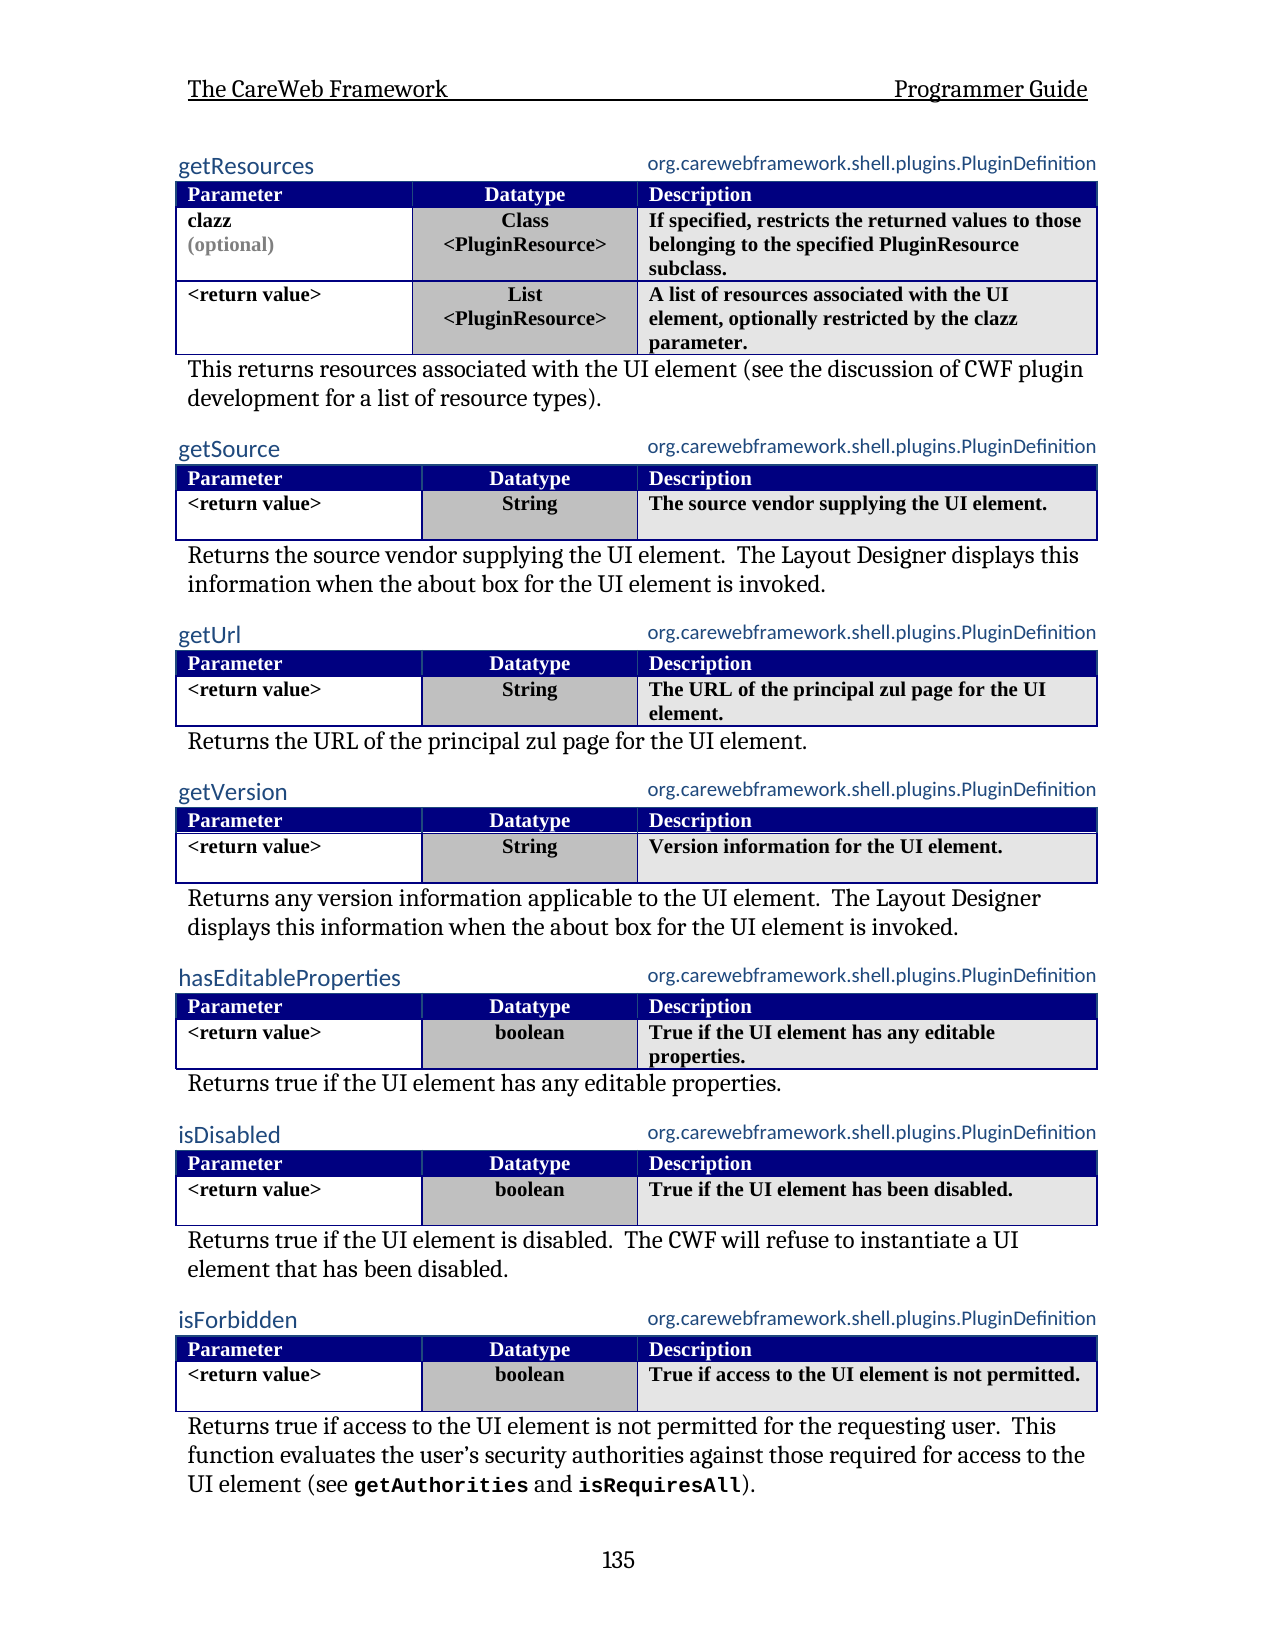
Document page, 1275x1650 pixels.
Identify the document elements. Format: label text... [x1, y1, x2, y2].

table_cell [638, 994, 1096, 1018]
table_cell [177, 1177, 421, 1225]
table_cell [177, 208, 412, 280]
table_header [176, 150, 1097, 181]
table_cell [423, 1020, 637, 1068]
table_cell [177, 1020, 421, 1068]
text Returns true if the UI element has any editable properties. [187, 1070, 1087, 1098]
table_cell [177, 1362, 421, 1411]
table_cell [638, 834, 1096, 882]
text Returns any version information applicable to the UI element. The Layout Designer displays this information when the about box for the UI element is invoked. [187, 884, 1087, 941]
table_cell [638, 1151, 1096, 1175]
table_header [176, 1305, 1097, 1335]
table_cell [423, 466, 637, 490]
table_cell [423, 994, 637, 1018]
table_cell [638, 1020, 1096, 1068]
text Returns true if access to the UI element is not permitted for the requesting user. This function evaluates the user’s security authorities against those required for access to the UI element (see getAuthorities and isRequiresAll). [187, 1412, 1087, 1498]
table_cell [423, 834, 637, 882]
text This returns resources associated with the UI element (see the discussion of CWF plugin development for a list of resource types). [187, 355, 1087, 413]
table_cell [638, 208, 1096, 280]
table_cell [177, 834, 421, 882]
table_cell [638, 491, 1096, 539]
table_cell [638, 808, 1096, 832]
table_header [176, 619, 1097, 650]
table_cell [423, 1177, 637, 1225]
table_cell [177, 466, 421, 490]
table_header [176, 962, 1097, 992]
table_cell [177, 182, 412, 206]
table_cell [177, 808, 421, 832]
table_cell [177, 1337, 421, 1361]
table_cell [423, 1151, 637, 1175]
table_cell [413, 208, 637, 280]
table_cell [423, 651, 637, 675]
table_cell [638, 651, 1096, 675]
text Returns the source vendor supplying the UI element. The Layout Designer displays this information when the about box for the UI element is invoked. [187, 541, 1087, 598]
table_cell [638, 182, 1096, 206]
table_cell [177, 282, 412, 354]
text Returns true if the UI element is disabled. The CWF will refuse to instantiate a UI element that has been disabled. [187, 1226, 1087, 1284]
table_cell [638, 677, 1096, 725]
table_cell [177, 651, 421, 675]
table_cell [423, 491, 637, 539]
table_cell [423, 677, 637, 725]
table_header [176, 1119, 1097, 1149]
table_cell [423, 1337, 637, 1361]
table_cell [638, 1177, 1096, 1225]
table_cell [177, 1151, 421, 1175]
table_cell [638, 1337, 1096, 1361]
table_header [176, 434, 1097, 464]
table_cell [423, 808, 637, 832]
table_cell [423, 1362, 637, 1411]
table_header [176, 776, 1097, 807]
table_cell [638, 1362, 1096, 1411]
text Returns the URL of the principal zul page for the UI element. [187, 727, 1087, 755]
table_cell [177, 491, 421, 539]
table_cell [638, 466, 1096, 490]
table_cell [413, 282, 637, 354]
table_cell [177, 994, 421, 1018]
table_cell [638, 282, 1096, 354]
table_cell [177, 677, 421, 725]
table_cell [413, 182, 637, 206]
